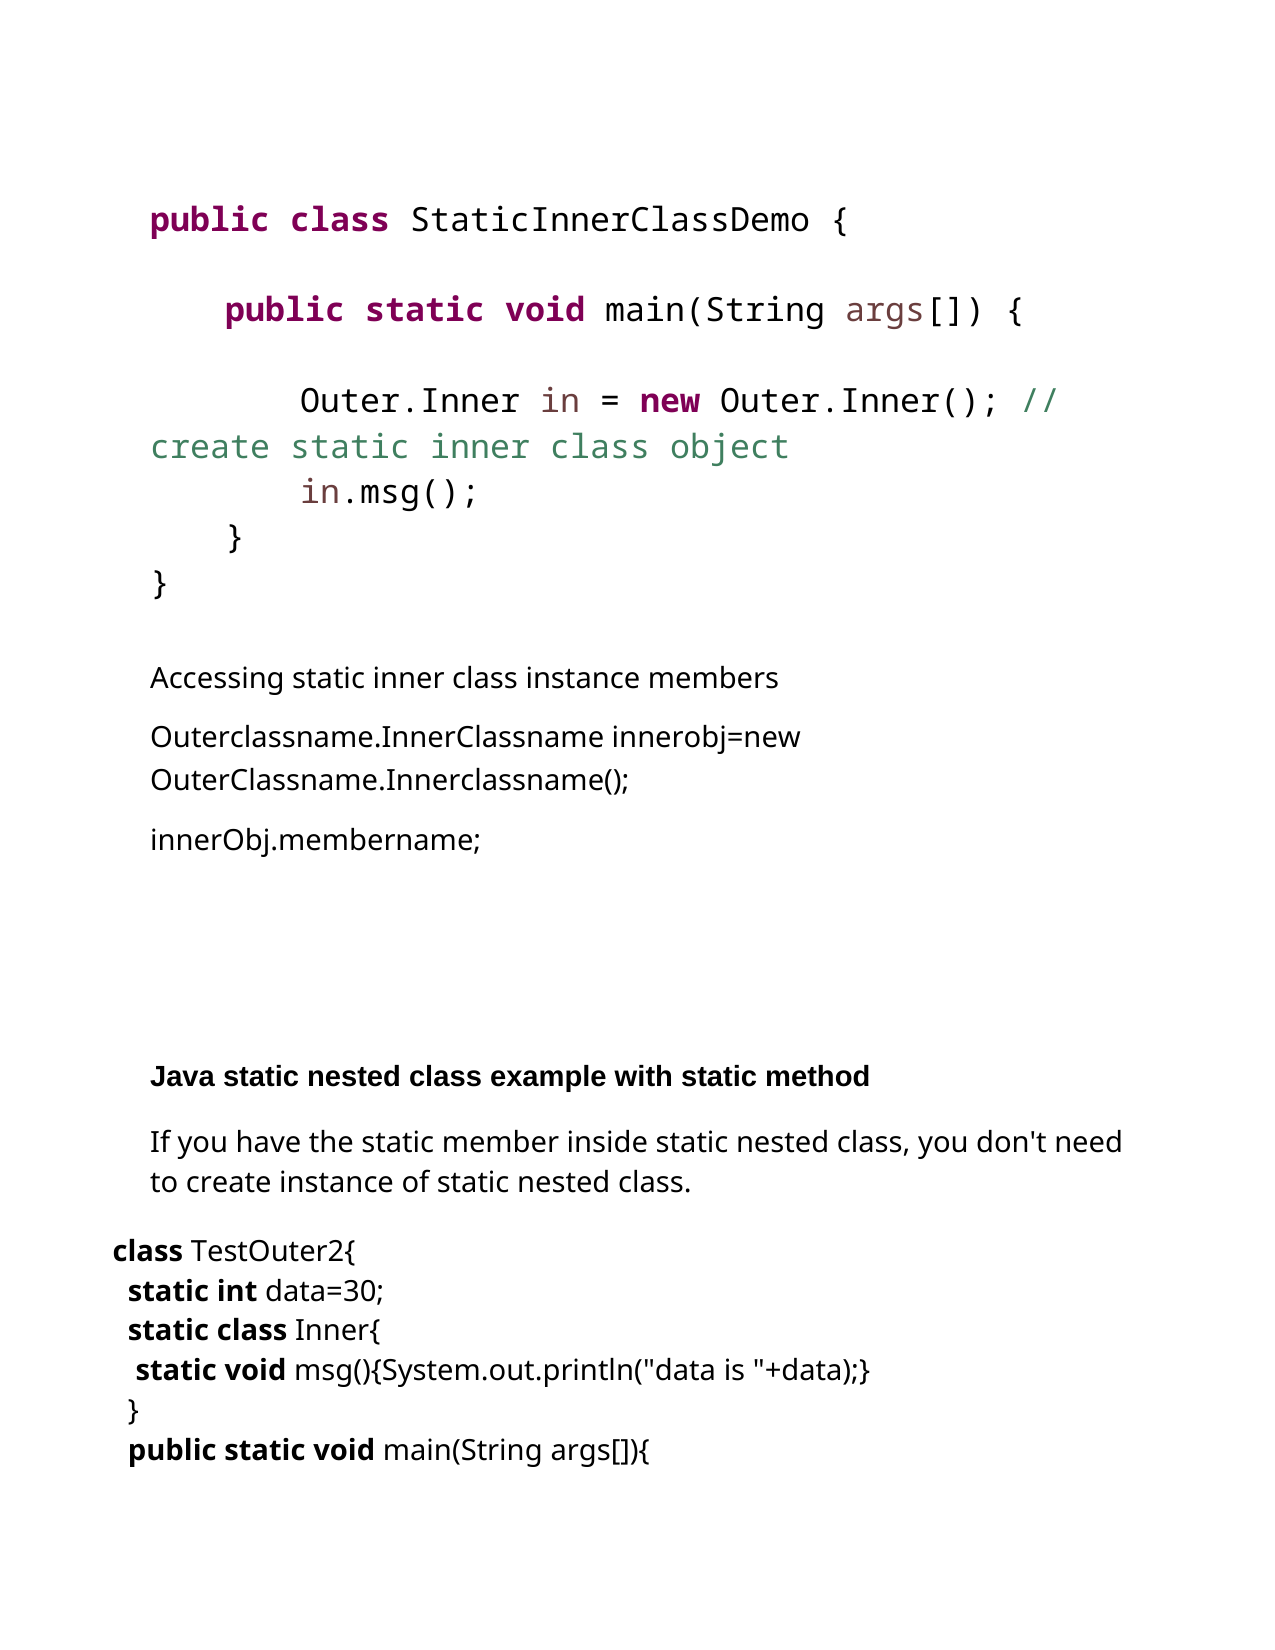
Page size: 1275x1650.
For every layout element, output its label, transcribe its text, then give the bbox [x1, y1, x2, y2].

text If you have the static member inside static nested class, you don't need to create instance of static nested class. [150, 1122, 1125, 1201]
text public static void main(String args[]){ [112, 1429, 1125, 1468]
text static int data=30; [112, 1270, 1125, 1310]
text Outer.Inner in = new Outer.Inner(); // create static inner class object [150, 377, 1125, 468]
text public class StaticInnerClassDemo { [150, 195, 1125, 241]
text static class Inner{ [112, 1310, 1125, 1349]
text Outerclassname.InnerClassname innerobj=new OuterClassname.Innerclassname(); [150, 716, 1125, 799]
text innerObj.membername; [150, 819, 1125, 858]
text } [150, 513, 1125, 559]
text public static void main(String args[]) { [150, 286, 1125, 332]
text class TestOuter2{ [112, 1230, 1125, 1270]
text Accessing static inner class instance members [150, 657, 1125, 697]
text } [150, 559, 1125, 604]
text } [112, 1389, 1125, 1429]
text in.msg(); [150, 468, 1125, 513]
text static void msg(){System.out.println("data is "+data);} [112, 1349, 1125, 1389]
subtitle Java static nested class example with static method [150, 1057, 1125, 1093]
